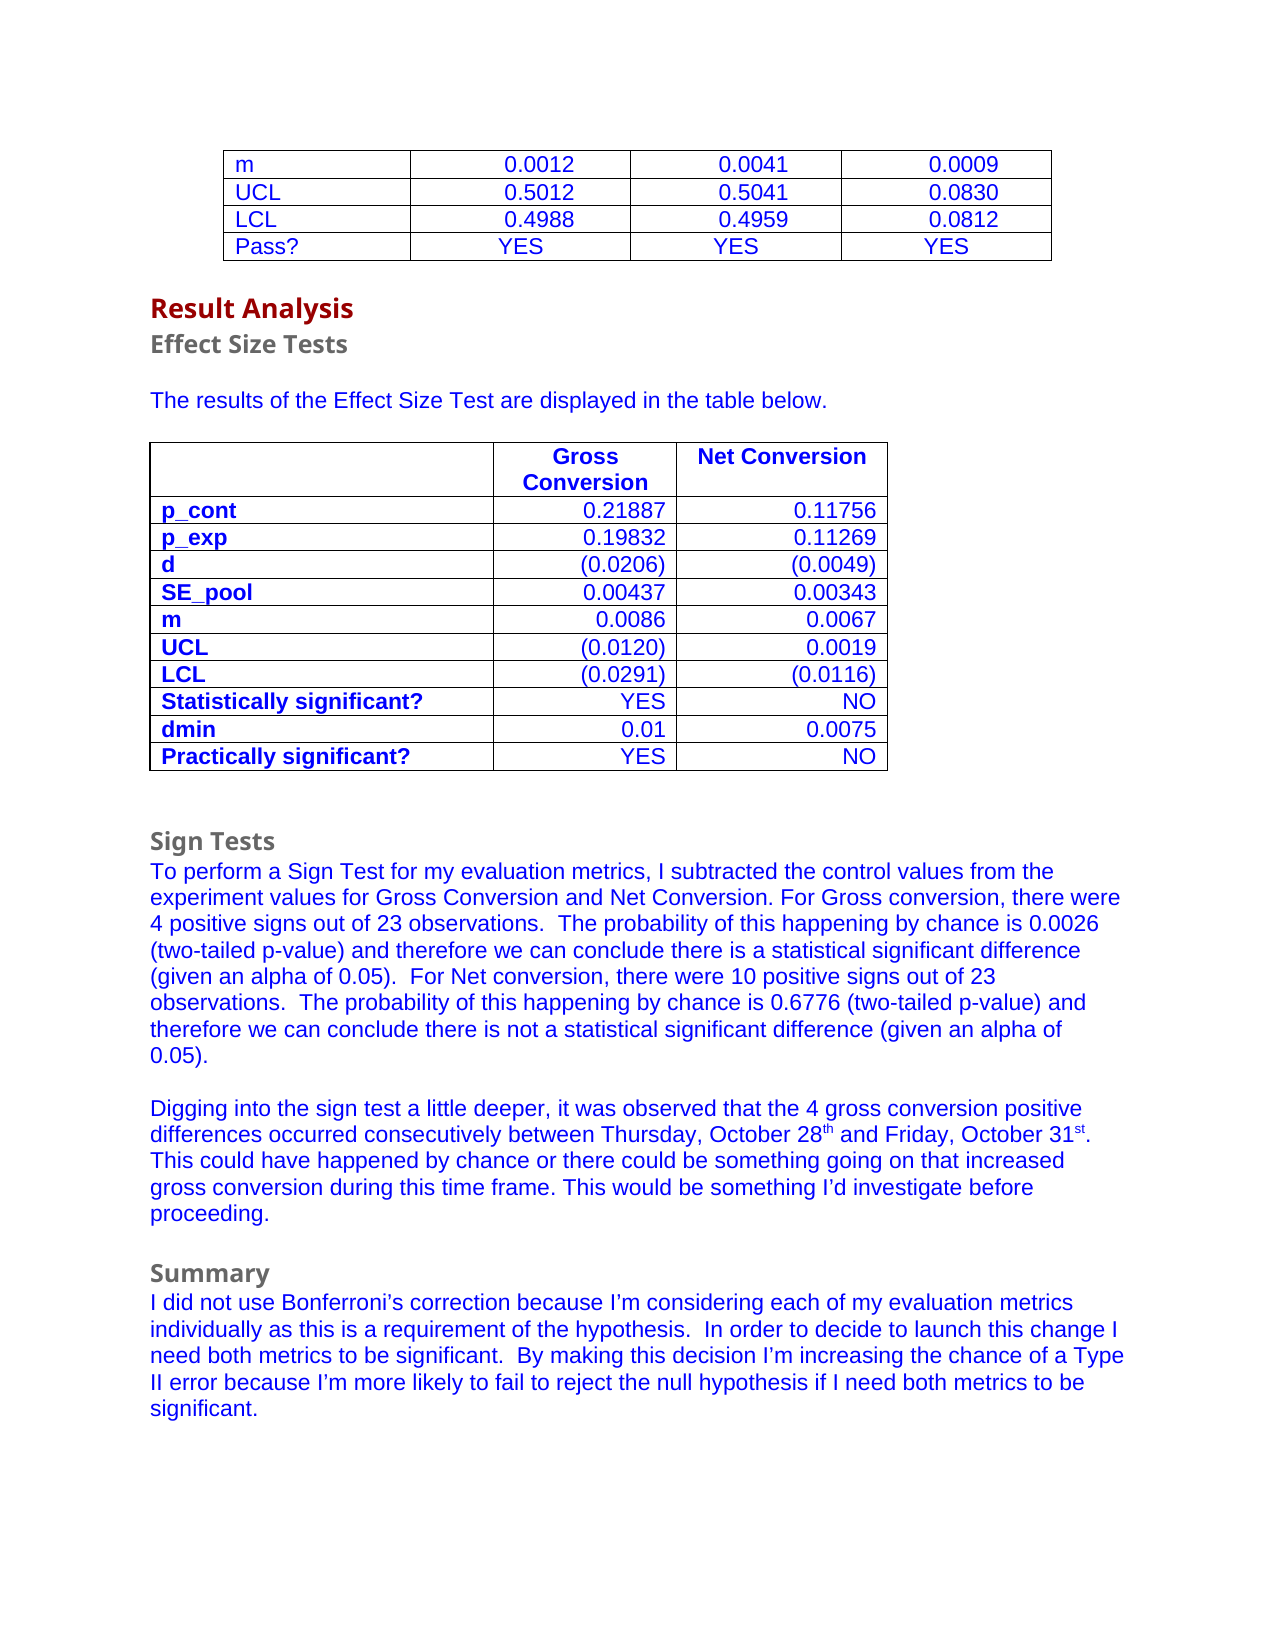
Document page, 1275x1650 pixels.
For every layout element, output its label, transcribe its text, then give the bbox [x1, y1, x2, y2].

table_cell 0.11756 [677, 497, 887, 523]
table_cell Statistically significant? [151, 688, 493, 715]
table_cell (0.0116) [677, 661, 887, 687]
table_header [151, 443, 493, 496]
text To perform a Sign Test for my evaluation metrics, I subtracted the control values from the experiment values for Gross Conversion and Net Conversion. For Gross conversion, there were 4 positive signs out of 23 observations. The probability of this happening by chance is 0.0026 (two-tailed p-value) and therefore we can conclude there is a statistical significant difference (given an alpha of 0.05). For Net conversion, there were 10 positive signs out of 23 observations. The probability of this happening by chance is 0.6776 (two-tailed p-value) and therefore we can conclude there is not a statistical significant difference (given an alpha of 0.05). [150, 858, 1125, 1068]
table_cell (0.0120) [494, 634, 676, 660]
table_cell 0.0075 [677, 716, 887, 742]
table_cell SE_pool [151, 579, 493, 605]
subtitle Effect Size Tests [150, 326, 1125, 360]
table_cell 0.0041 [631, 151, 841, 177]
table_cell 0.4959 [631, 206, 841, 232]
table_cell YES [631, 233, 841, 259]
subtitle Result Analysis [150, 289, 1125, 326]
table_cell p_cont [151, 497, 493, 523]
text Digging into the sign test a little deeper, it was observed that the 4 gross conversion positive differences occurred consecutively between Thursday, October 28th and Friday, October 31st. This could have happened by chance or there could be something going on that increased gross conversion during this time frame. This would be something I’d investigate before proceeding. [150, 1095, 1125, 1227]
table_cell (0.0206) [494, 551, 676, 578]
table_cell 0.4988 [411, 206, 630, 232]
table_cell 0.11269 [677, 524, 887, 550]
subtitle Sign Tests [150, 823, 1125, 858]
table_cell NO [677, 688, 887, 715]
table_cell p_exp [151, 524, 493, 550]
table_cell 0.0812 [842, 206, 1051, 232]
table_cell m [151, 606, 493, 632]
table_cell NO [677, 743, 887, 769]
table_cell 0.0012 [411, 151, 630, 177]
table_cell m [224, 151, 410, 177]
table_cell 0.5041 [631, 179, 841, 205]
table_cell Practically significant? [151, 743, 493, 769]
table_cell UCL [224, 179, 410, 205]
table_cell YES [411, 233, 630, 259]
table_cell 0.01 [494, 716, 676, 742]
table_header Gross Conversion [494, 443, 676, 496]
table_cell 0.0067 [677, 606, 887, 632]
table_cell UCL [151, 634, 493, 660]
table_cell dmin [151, 716, 493, 742]
table_cell LCL [224, 206, 410, 232]
table_cell 0.0009 [842, 151, 1051, 177]
table_cell d [151, 551, 493, 578]
table_cell YES [842, 233, 1051, 259]
table_cell Pass? [224, 233, 410, 259]
table_cell 0.0019 [677, 634, 887, 660]
table_cell (0.0291) [494, 661, 676, 687]
text I did not use Bonferroni’s correction because I’m considering each of my evaluation metrics individually as this is a requirement of the hypothesis. In order to decide to launch this change I need both metrics to be significant. By making this decision I’m increasing the chance of a Type II error because I’m more likely to fail to reject the null hypothesis if I need both metrics to be significant. [150, 1289, 1125, 1421]
table_cell 0.00343 [677, 579, 887, 605]
subtitle Summary [150, 1255, 1125, 1289]
table_cell (0.0049) [677, 551, 887, 578]
table_cell 0.19832 [494, 524, 676, 550]
table_cell 0.5012 [411, 179, 630, 205]
table_cell 0.0830 [842, 179, 1051, 205]
table_cell LCL [151, 661, 493, 687]
table_cell YES [494, 743, 676, 769]
text The results of the Effect Size Test are displayed in the table below. [150, 387, 1125, 413]
table_cell 0.0086 [494, 606, 676, 632]
table_cell 0.00437 [494, 579, 676, 605]
table_cell YES [494, 688, 676, 715]
table_header Net Conversion [677, 443, 887, 496]
table_cell 0.21887 [494, 497, 676, 523]
